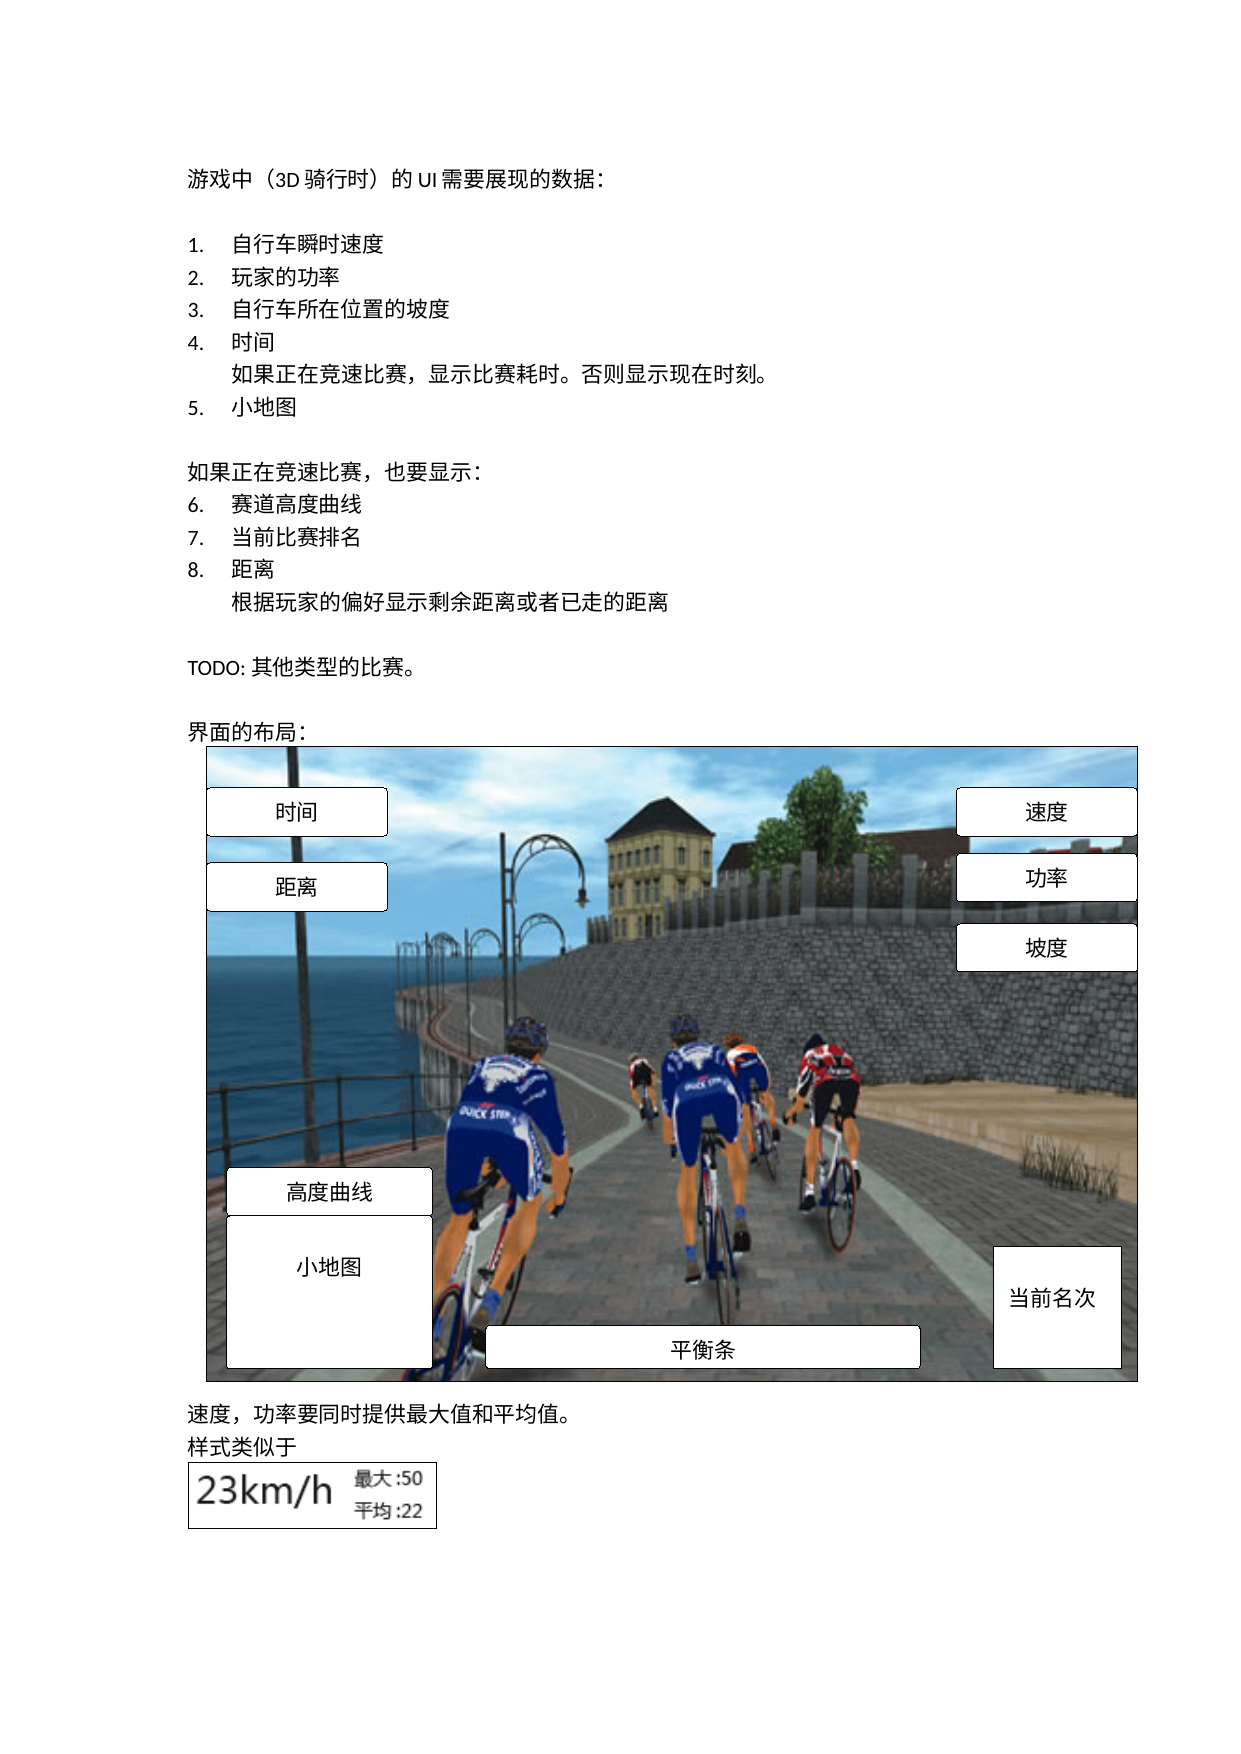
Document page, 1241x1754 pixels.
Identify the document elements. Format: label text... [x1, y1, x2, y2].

text 如果正在竞速比赛，显示比赛耗时。否则显示现在时刻。 [232, 357, 1053, 389]
text 根据玩家的偏好显示剩余距离或者已走的距离 [232, 584, 1053, 617]
text 样式类似于 [187, 1429, 1053, 1462]
list 距离 [187, 552, 1053, 584]
text TODO: 其他类型的比赛。 [187, 649, 1053, 682]
text 速度，功率要同时提供最大值和平均值。 [187, 1397, 1053, 1429]
list 当前比赛排名 [187, 519, 1053, 552]
picture [207, 747, 1137, 1381]
picture [189, 1463, 436, 1528]
list 玩家的功率 [187, 259, 1053, 292]
list 自行车所在位置的坡度 [187, 292, 1053, 324]
list 小地图 [187, 389, 1053, 422]
text 如果正在竞速比赛，也要显示： [187, 454, 1053, 487]
text 界面的布局： [187, 714, 1053, 747]
text 游戏中（3D骑行时）的UI需要展现的数据： [187, 162, 1053, 194]
list 赛道高度曲线 [187, 487, 1053, 519]
list 时间 [187, 324, 1053, 357]
list 自行车瞬时速度 [187, 227, 1053, 259]
